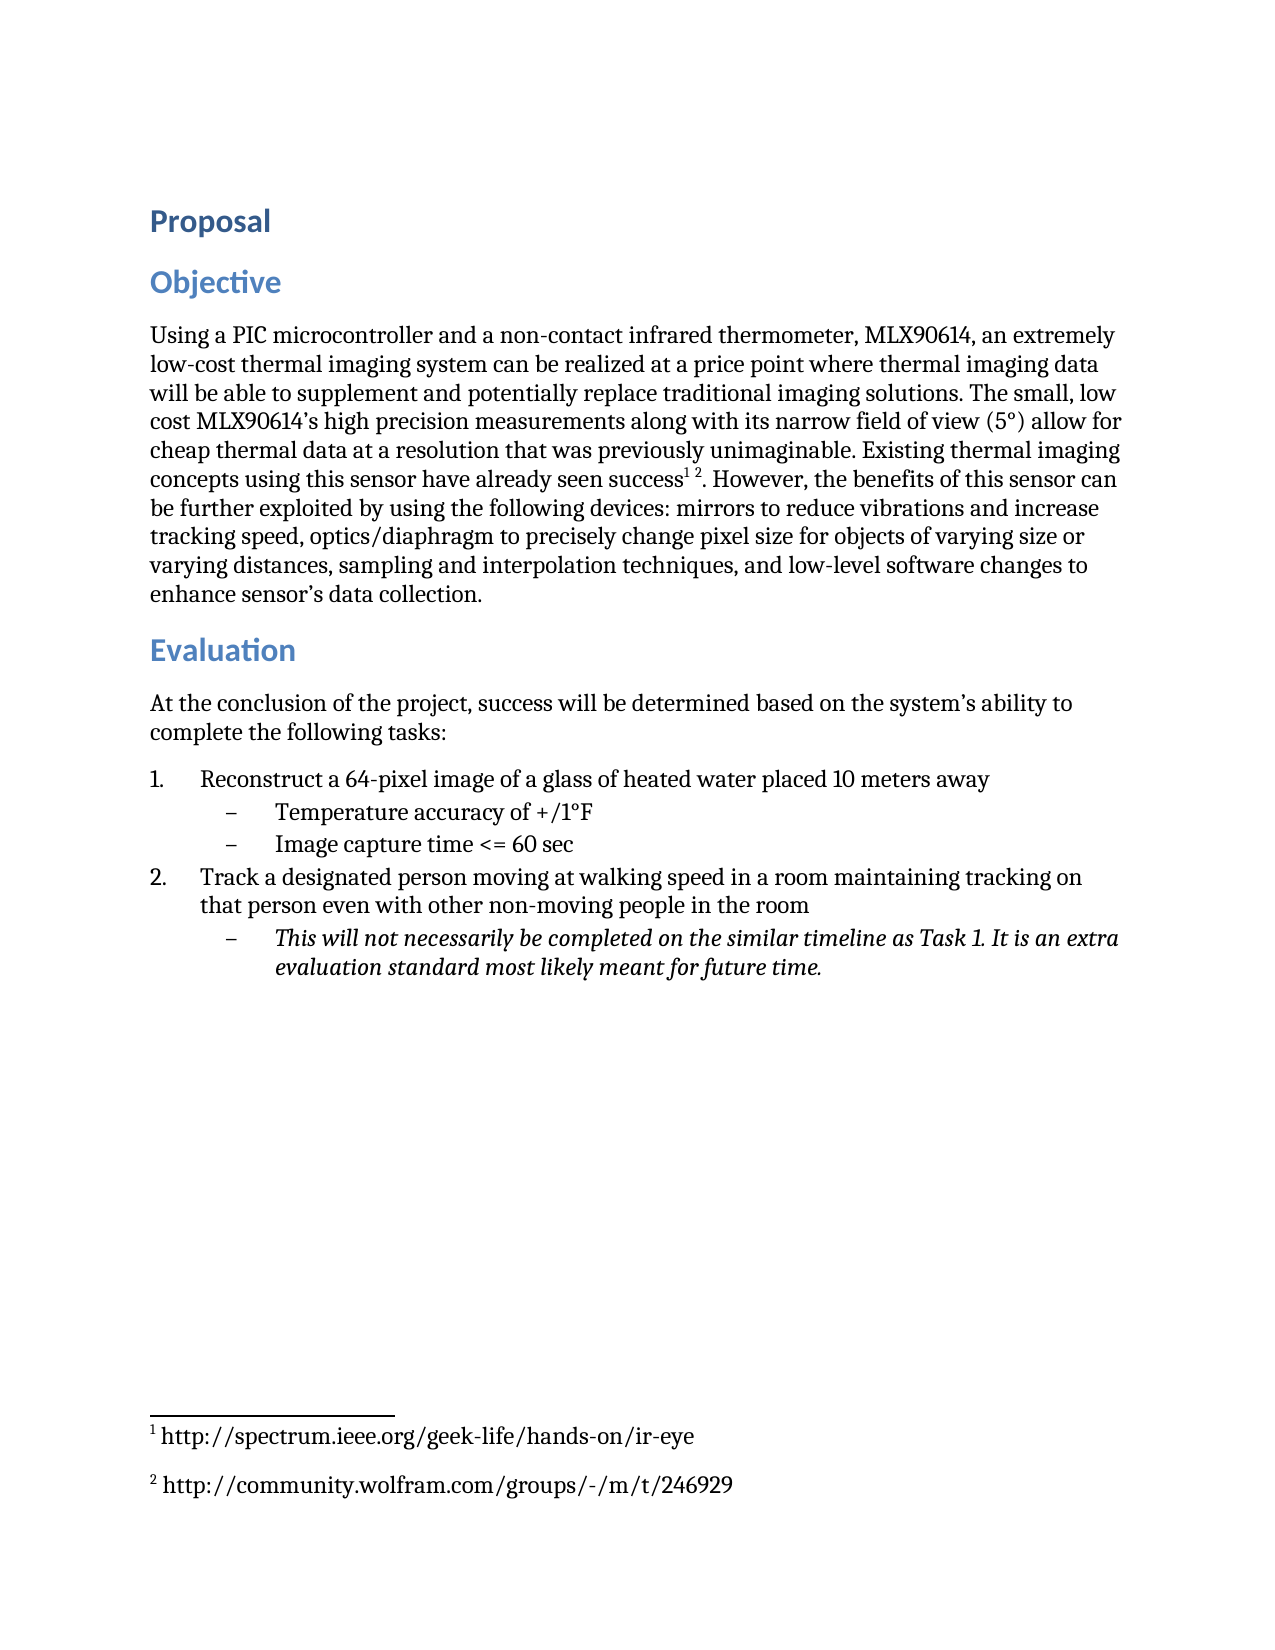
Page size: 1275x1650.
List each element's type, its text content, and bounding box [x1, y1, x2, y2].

list This will not necessarily be completed on the similar timeline as Task 1. It is an extra evaluation standard most likely meant for future time. [225, 924, 1125, 981]
list Temperature accuracy of +/1°F [225, 798, 1125, 826]
list Track a designated person moving at walking speed in a room maintaining tracking on that person even with other non-moving people in the room [150, 863, 1125, 920]
text At the conclusion of the project, success will be determined based on the system’s ability to complete the following tasks: [150, 689, 1125, 746]
subtitle Objective [150, 262, 1125, 302]
text Using a PIC microcontroller and a non-contact infrared thermometer, MLX90614, an extremely low-cost thermal imaging system can be realized at a price point where thermal imaging data will be able to supplement and potentially replace traditional imaging solutions. The small, low cost MLX90614’s high precision measurements along with its narrow field of view (5°) allow for cheap thermal data at a resolution that was previously unimaginable. Existing thermal imaging concepts using this sensor have already seen success . However, the benefits of this sensor can be further exploited by using the following devices: mirrors to reduce vibrations and increase tracking speed, optics/diaphragm to precisely change pixel size for objects of varying size or varying distances, sampling and interpolation techniques, and low-level software changes to enhance sensor’s data collection. [150, 321, 1125, 608]
subtitle Proposal [150, 200, 1125, 241]
subtitle Evaluation [150, 629, 1125, 670]
list Image capture time <= 60 sec [225, 830, 1125, 859]
list Reconstruct a 64-pixel image of a glass of heated water placed 10 meters away [150, 765, 1125, 794]
